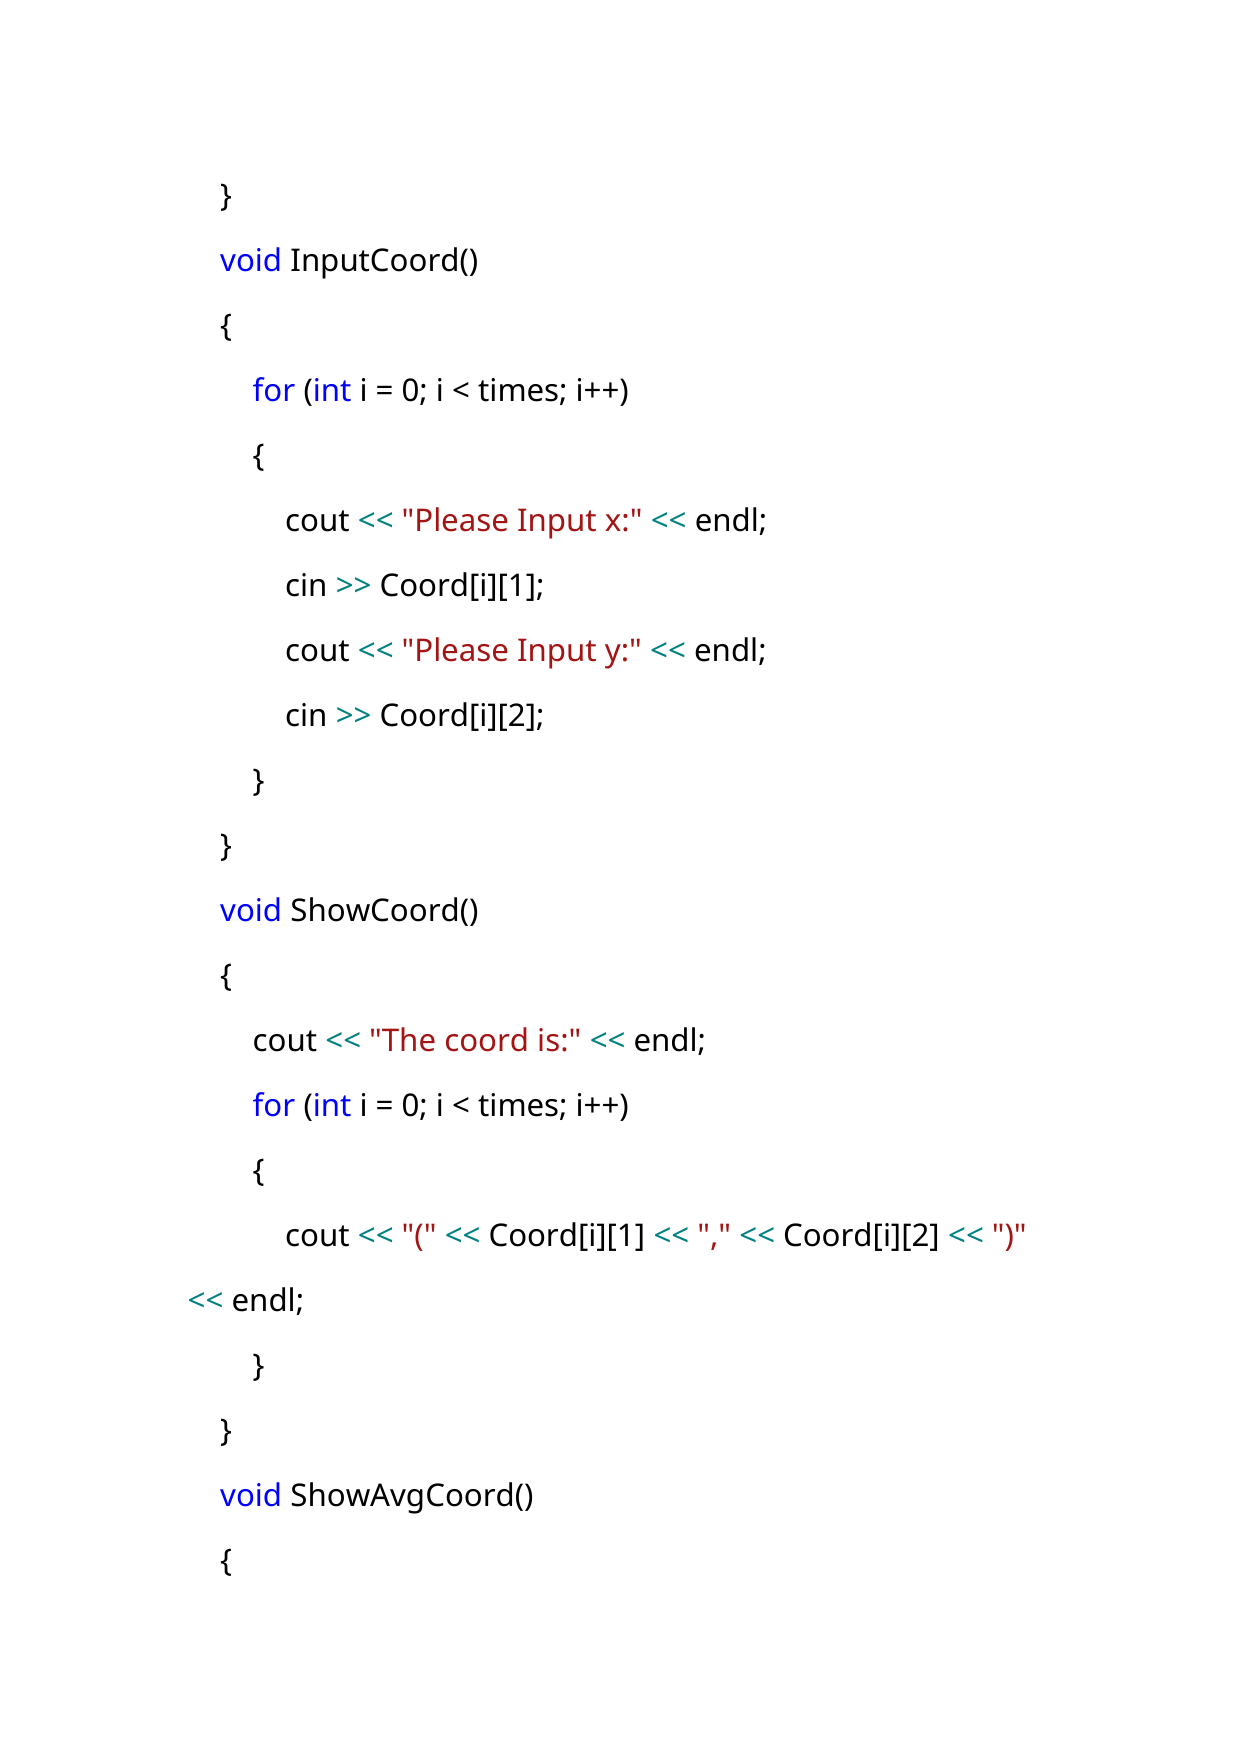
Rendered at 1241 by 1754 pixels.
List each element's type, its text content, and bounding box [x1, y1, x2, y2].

text cout << "The coord is:" << endl; [187, 1007, 1053, 1072]
text cin >> Coord[i][1]; [187, 552, 1053, 617]
text cout << "Please Input x:" << endl; [187, 487, 1053, 552]
text cout << "(" << Coord[i][1] << "," << Coord[i][2] << ")" << endl; [187, 1202, 1053, 1332]
text } [187, 1397, 1053, 1462]
text } [187, 747, 1053, 812]
text void ShowAvgCoord() [187, 1462, 1053, 1527]
text { [187, 422, 1053, 487]
text cout << "Please Input y:" << endl; [187, 617, 1053, 682]
text { [187, 1137, 1053, 1202]
text for (int i = 0; i < times; i++) [187, 357, 1053, 422]
text } [187, 162, 1053, 227]
text { [187, 292, 1053, 357]
text for (int i = 0; i < times; i++) [187, 1072, 1053, 1137]
text { [187, 1527, 1053, 1592]
text } [187, 1332, 1053, 1397]
text { [187, 942, 1053, 1007]
text cin >> Coord[i][2]; [187, 682, 1053, 747]
text void InputCoord() [187, 227, 1053, 292]
text } [187, 812, 1053, 877]
text void ShowCoord() [187, 877, 1053, 942]
